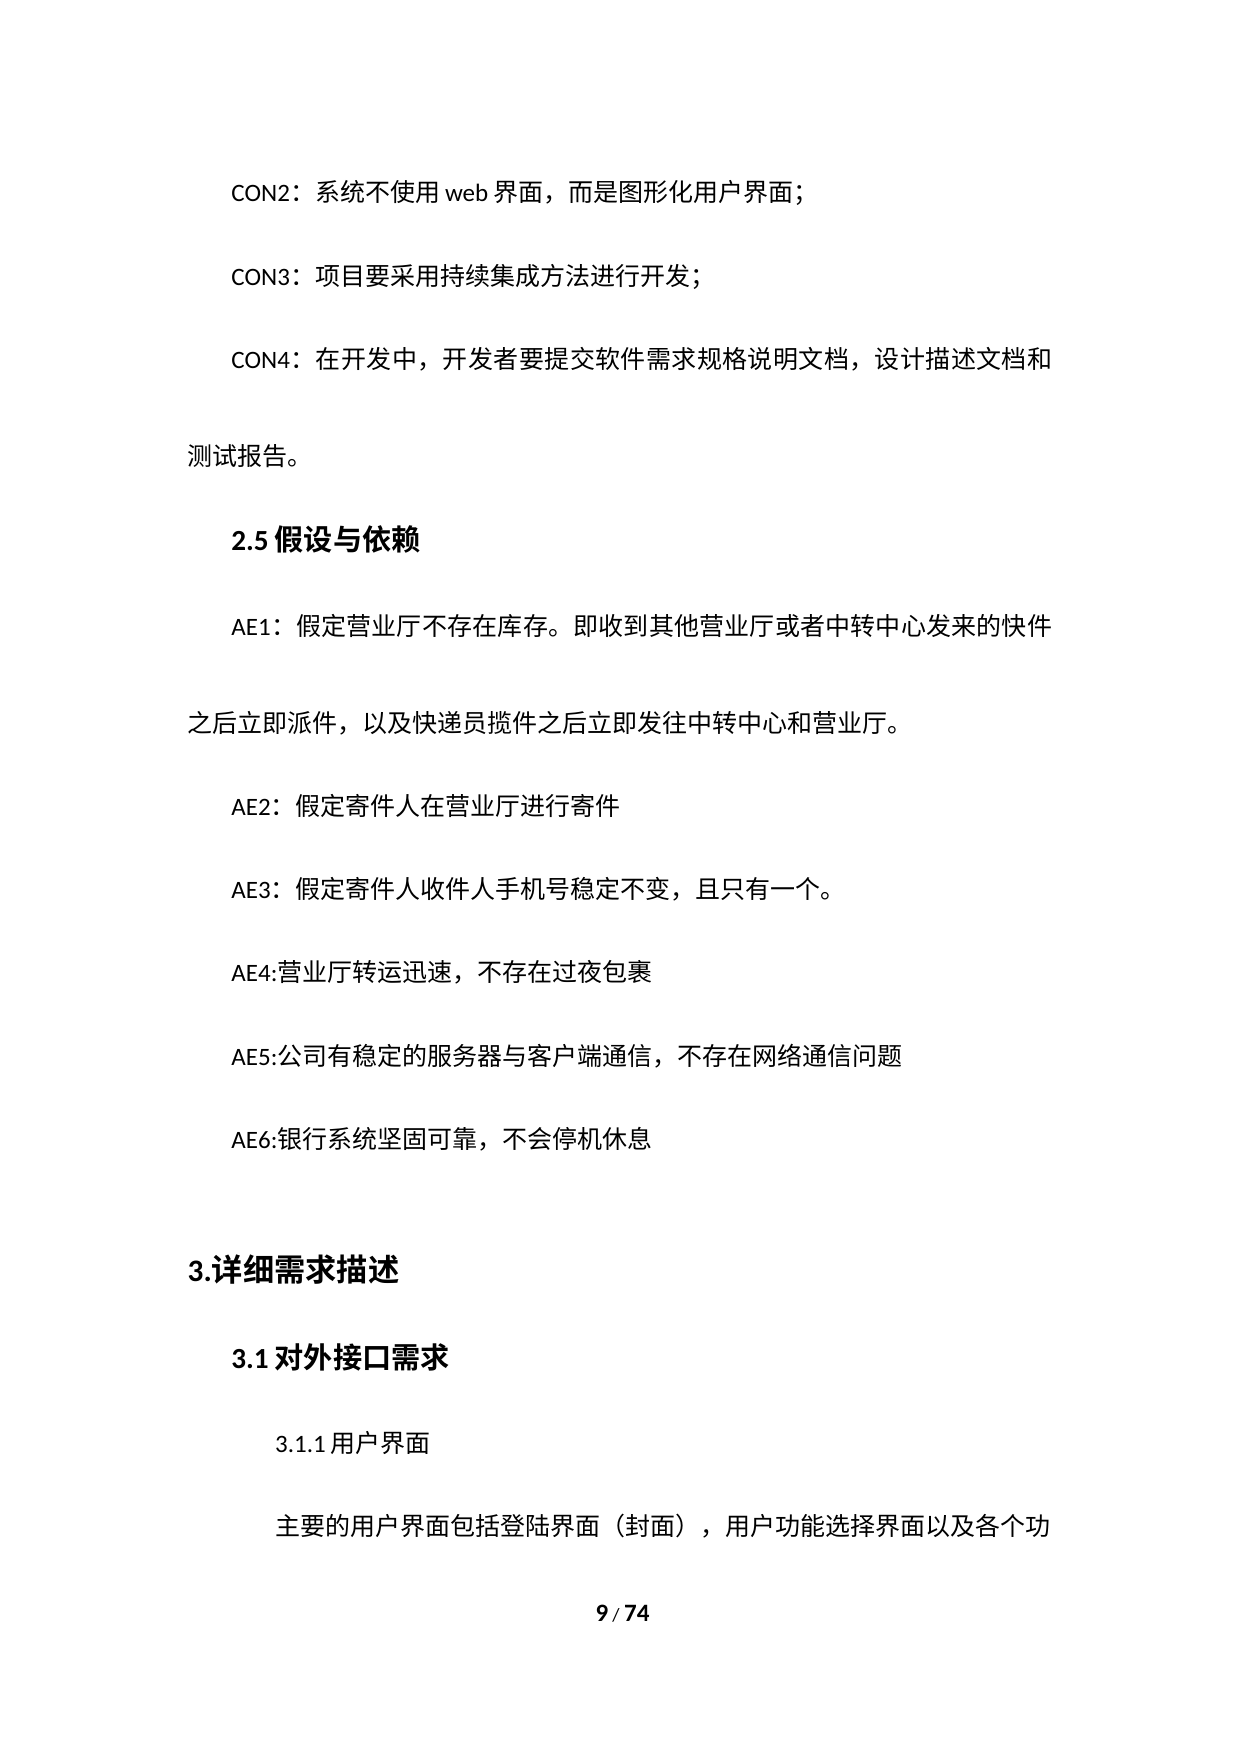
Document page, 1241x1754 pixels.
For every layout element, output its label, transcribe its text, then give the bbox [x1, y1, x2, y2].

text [187, 1492, 1053, 1557]
text AE1：假定营业厅不存在库存。即收到其他营业厅或者中转中心发来的快件之后立即派件，以及快递员揽件之后立即发往中转中心和营业厅。 [187, 592, 1053, 754]
text CON2：系统不使用web界面，而是图形化用户界面； [187, 158, 1053, 223]
text CON4：在开发中，开发者要提交软件需求规格说明文档，设计描述文档和测试报告。 [187, 325, 1053, 487]
text 2.5假设与依赖 [187, 505, 1053, 570]
text 3.1.1用户界面 [187, 1409, 1053, 1474]
text AE2：假定寄件人在营业厅进行寄件 [187, 772, 1053, 837]
text AE5:公司有稳定的服务器与客户端通信，不存在网络通信问题 [187, 1022, 1053, 1087]
text AE3：假定寄件人收件人手机号稳定不变，且只有一个。 [187, 855, 1053, 920]
text 3.1对外接口需求 [187, 1323, 1053, 1388]
text CON3：项目要采用持续集成方法进行开发； [187, 242, 1053, 307]
text AE4:营业厅转运迅速，不存在过夜包裹 [187, 938, 1053, 1003]
text AE6:银行系统坚固可靠，不会停机休息 [187, 1105, 1053, 1170]
text 3.详细需求描述 [187, 1236, 1053, 1301]
